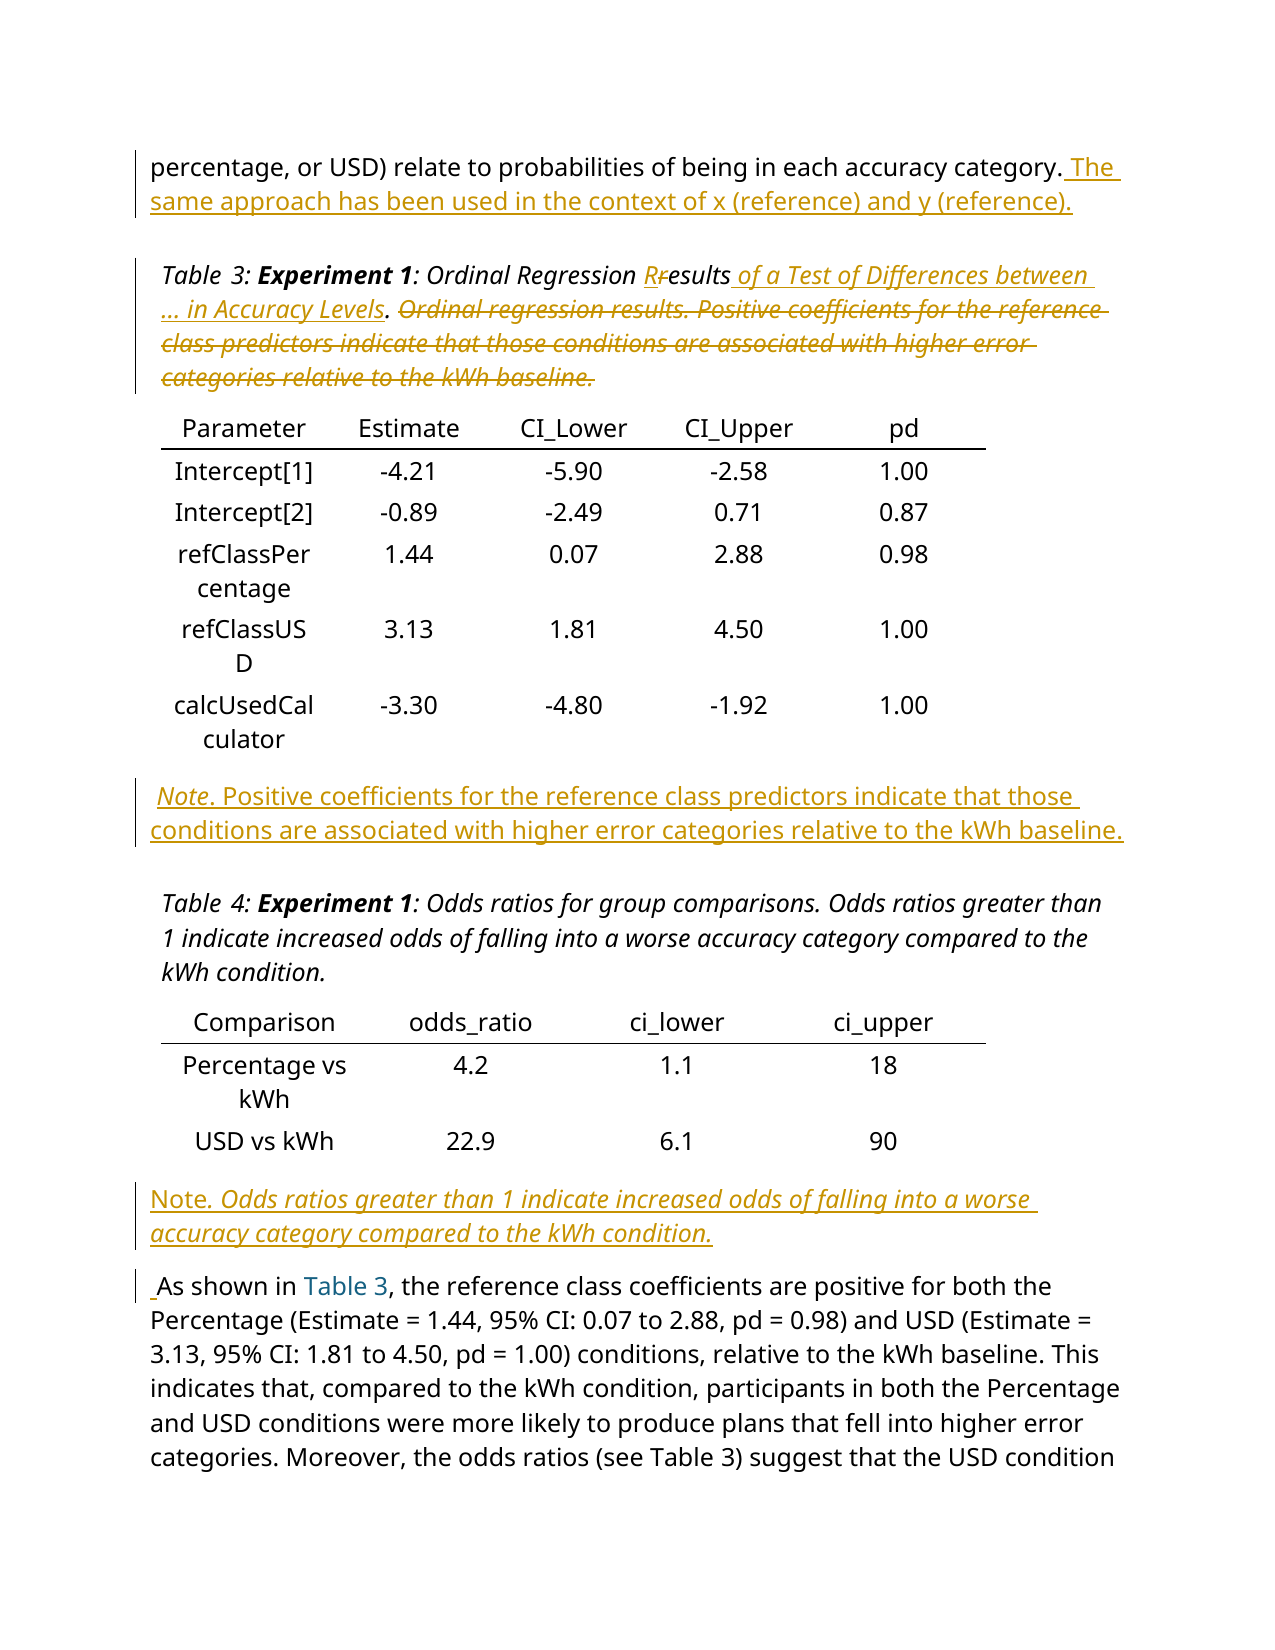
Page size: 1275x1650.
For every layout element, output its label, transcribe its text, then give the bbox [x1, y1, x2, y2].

table_header Table 4: Experiment 1: Odds ratios for group comparisons. Odds ratios greater than 1 indicate increased odds of falling into a worse accuracy category compared to the kWh condition. [150, 865, 1125, 1161]
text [150, 150, 1125, 218]
table_header Table 3: Experiment 1: Ordinal Regression esults. [150, 237, 1125, 760]
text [150, 1269, 1125, 1473]
